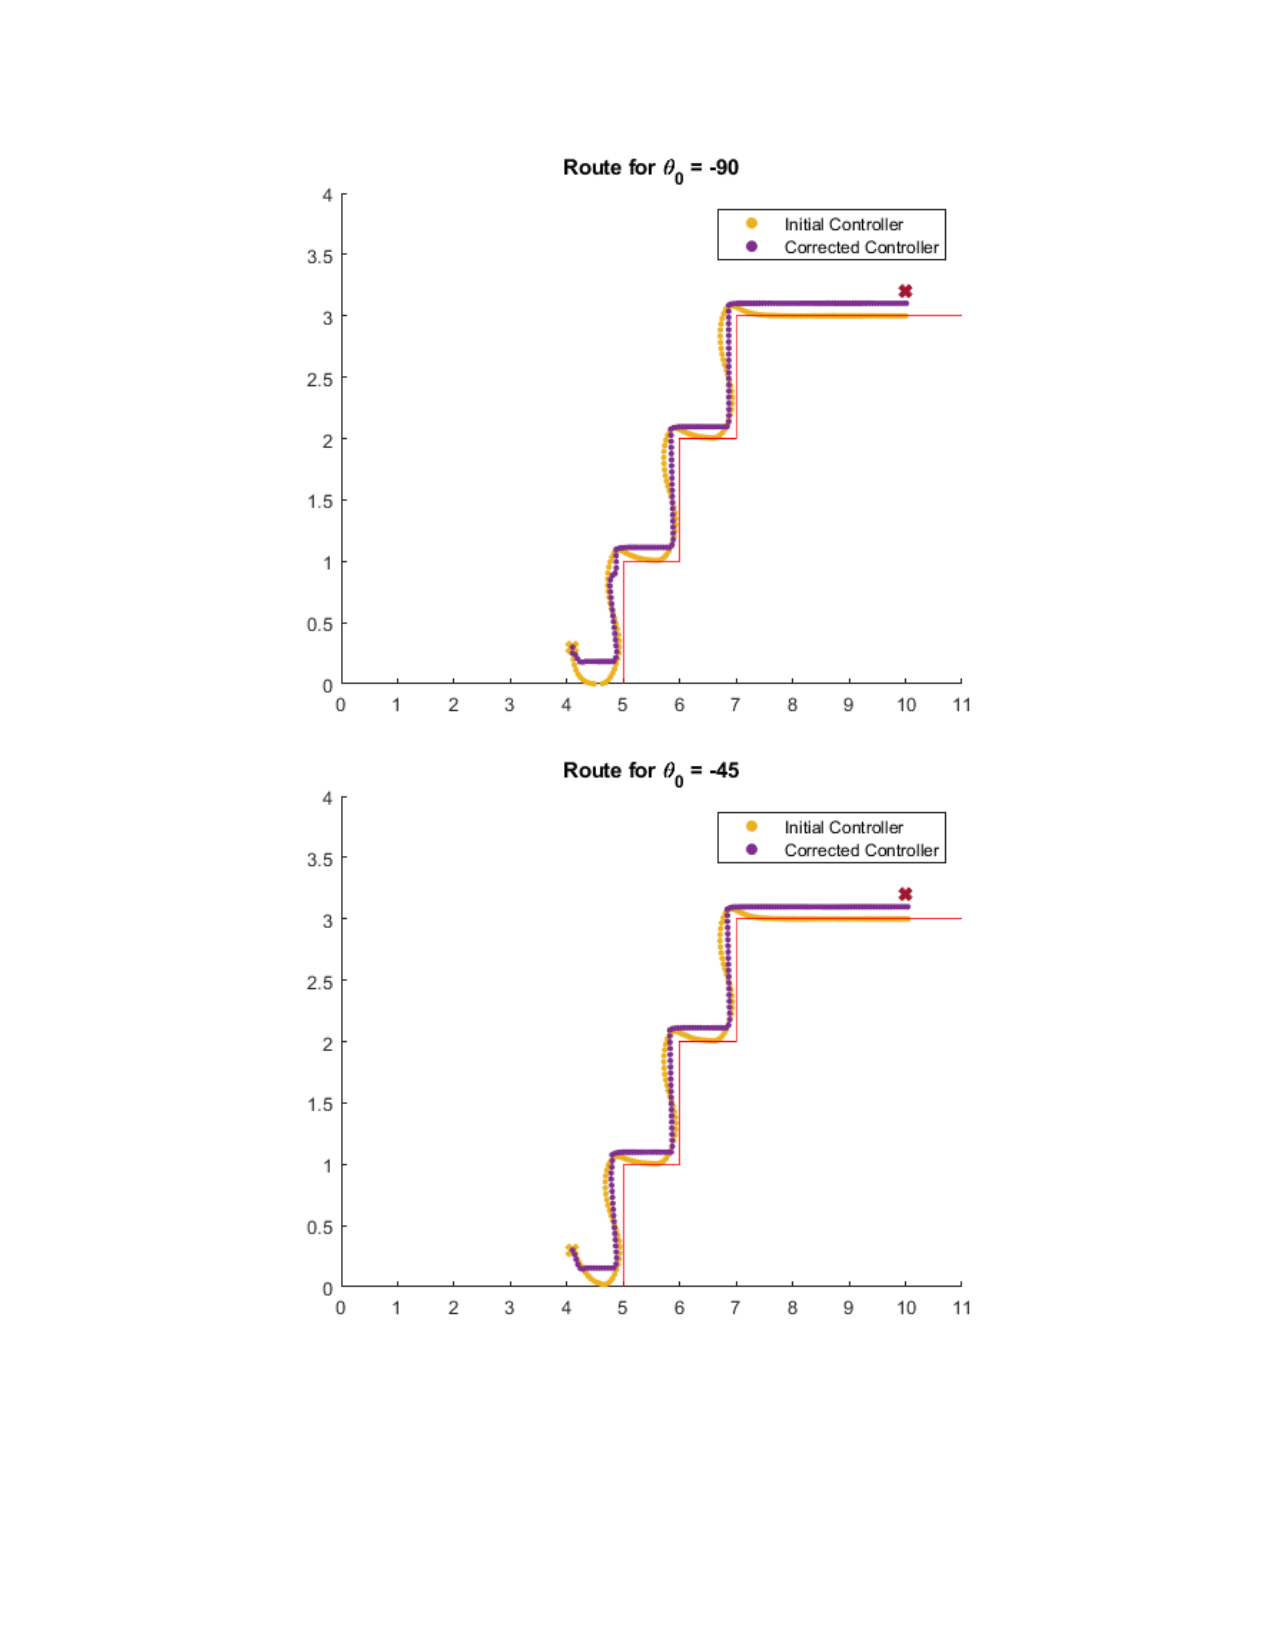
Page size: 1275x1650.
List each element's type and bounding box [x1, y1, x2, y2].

picture [237, 150, 1038, 750]
picture [237, 752, 1038, 1353]
